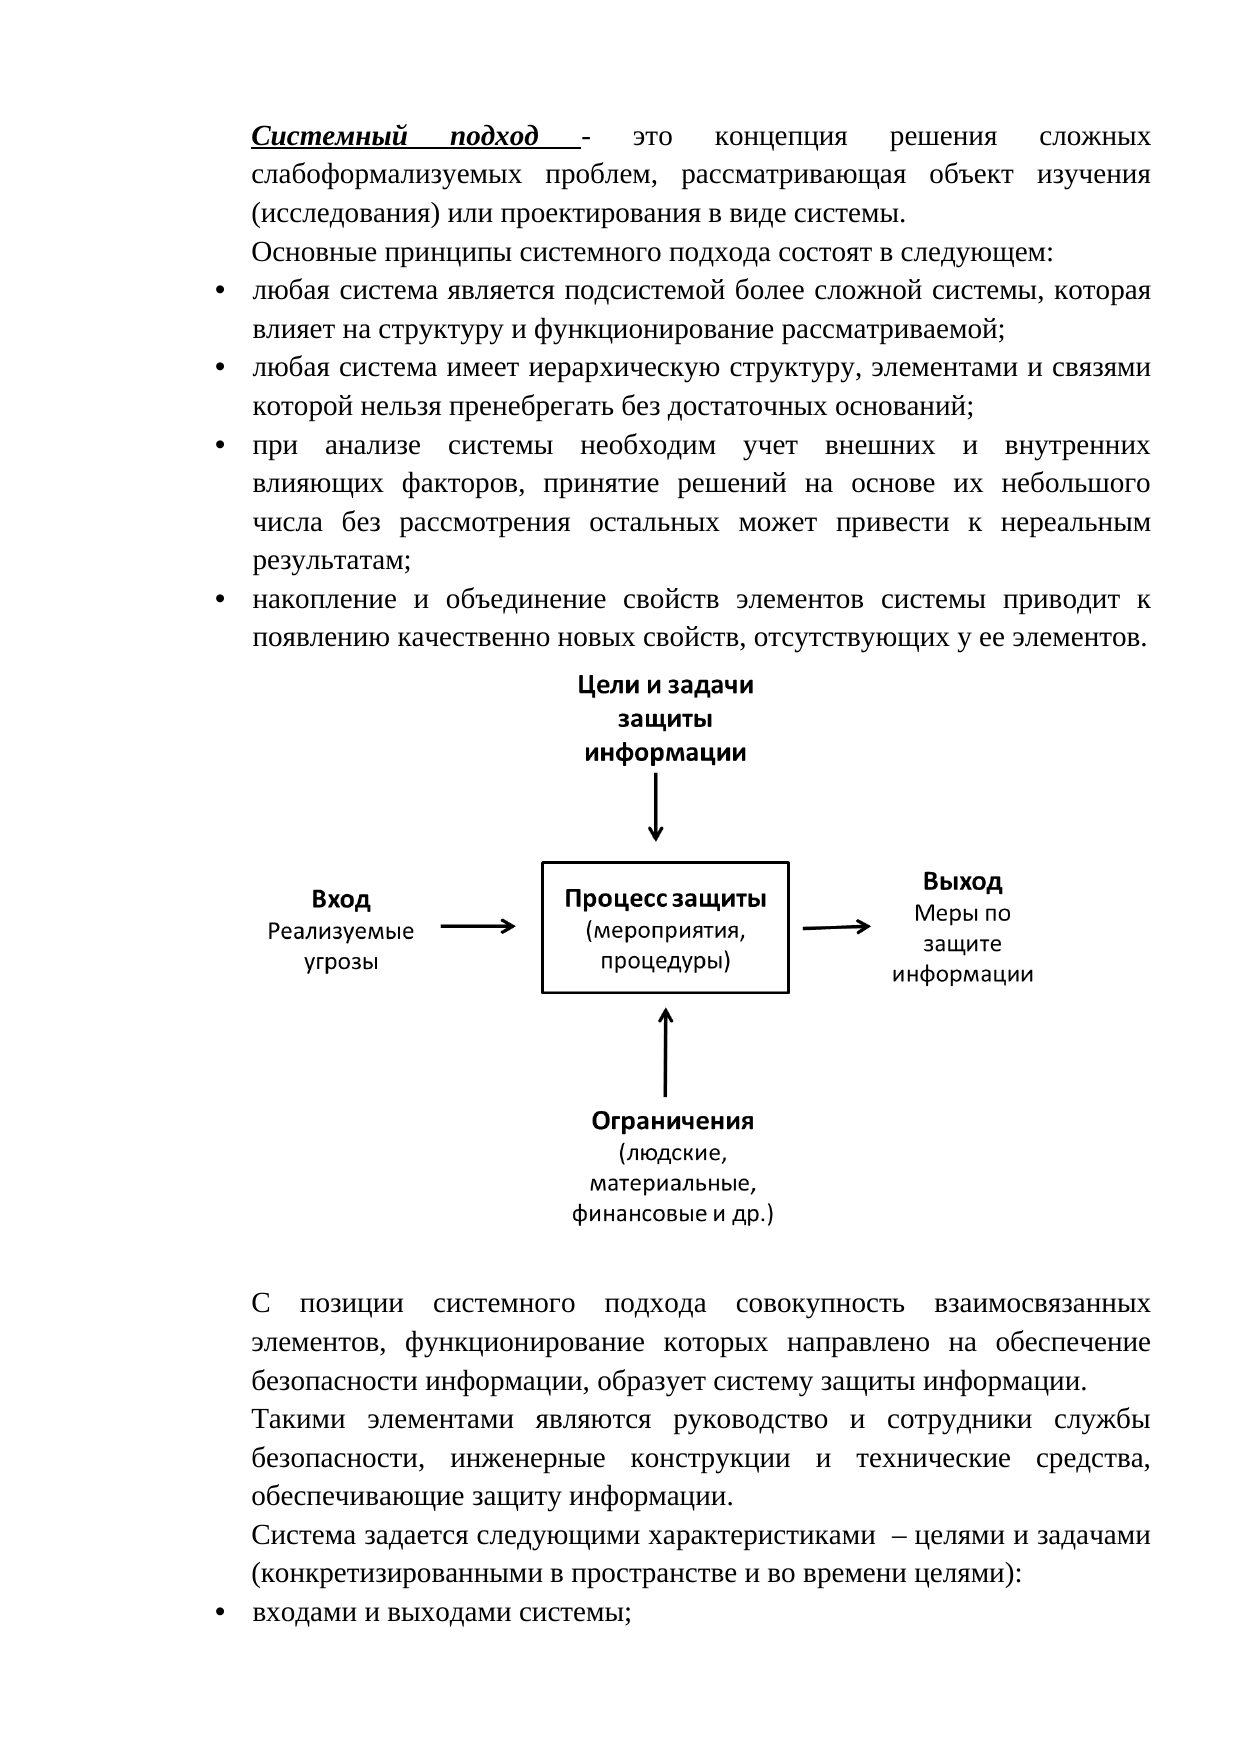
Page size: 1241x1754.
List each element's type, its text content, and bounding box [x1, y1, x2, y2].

list накопление и объединение свойств элементов системы приводит к появлению качественно новых свойств, отсутствующих у ее элементов. [215, 581, 1152, 653]
list любая система имеет иерархическую структуру, элементами и связями которой нельзя пренебрегать без достаточных оснований; [215, 349, 1152, 422]
list любая система является подсистемой более сложной системы, которая влияет на структуру и функционирование рассматриваемой; [215, 272, 1152, 344]
text Такими элементами являются руководство и сотрудники службы безопасности, инженерные конструкции и технические средства, обеспечивающие защиту информации. [251, 1401, 1152, 1512]
list при анализе системы необходим учет внешних и внутренних влияющих факторов, принятие решений на основе их небольшого числа без рассмотрения остальных может привести к нереальным результатам; [215, 427, 1152, 576]
picture [251, 658, 1055, 1243]
text Система задается следующими характеристиками – целями и задачами (конкретизированными в пространстве и во времени целями): [251, 1517, 1152, 1589]
list входами и выходами системы; [215, 1594, 1152, 1628]
text Системный подход - это концепция решения сложных слабоформализуемых проблем, рассматривающая объект изучения (исследования) или проектирования в виде системы. [251, 118, 1152, 229]
text С позиции системного подхода совокупность взаимосвязанных элементов, функционирование которых направлено на обеспечение безопасности информации, образует систему защиты информации. [251, 1286, 1152, 1396]
text Основные принципы системного подхода состоят в следующем: [251, 234, 1152, 267]
